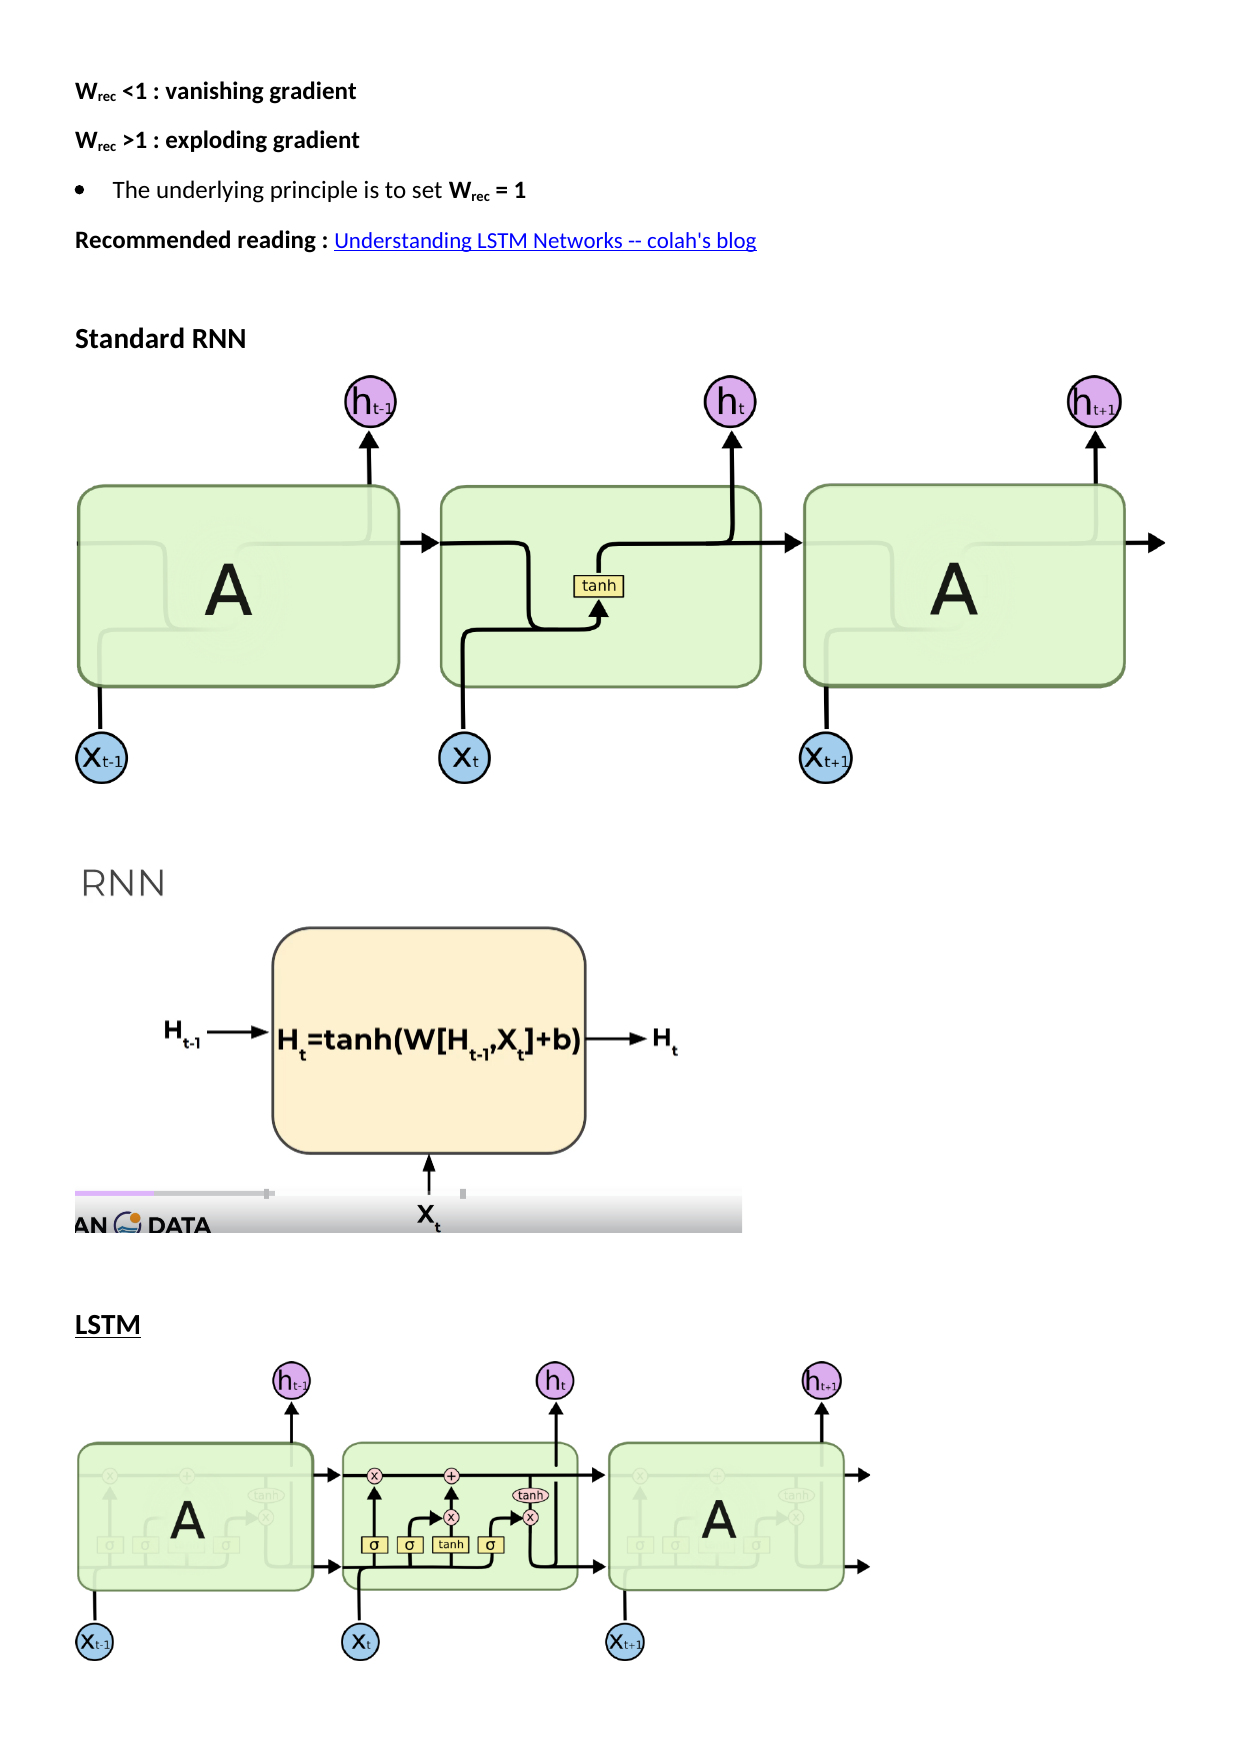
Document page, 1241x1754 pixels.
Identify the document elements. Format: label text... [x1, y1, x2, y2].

picture [75, 1361, 871, 1661]
text Recommended reading : Understanding LSTM Networks -- colah's blog [75, 224, 1165, 254]
list The underlying principle is to set Wrec = 1 [75, 174, 1165, 205]
text LSTM [75, 1306, 1165, 1342]
picture [75, 375, 1166, 784]
text Wrec <1 : vanishing gradient [75, 75, 1165, 106]
picture [75, 851, 743, 1233]
text Wrec >1 : exploding gradient [75, 124, 1165, 155]
text Standard RNN [75, 320, 1165, 356]
